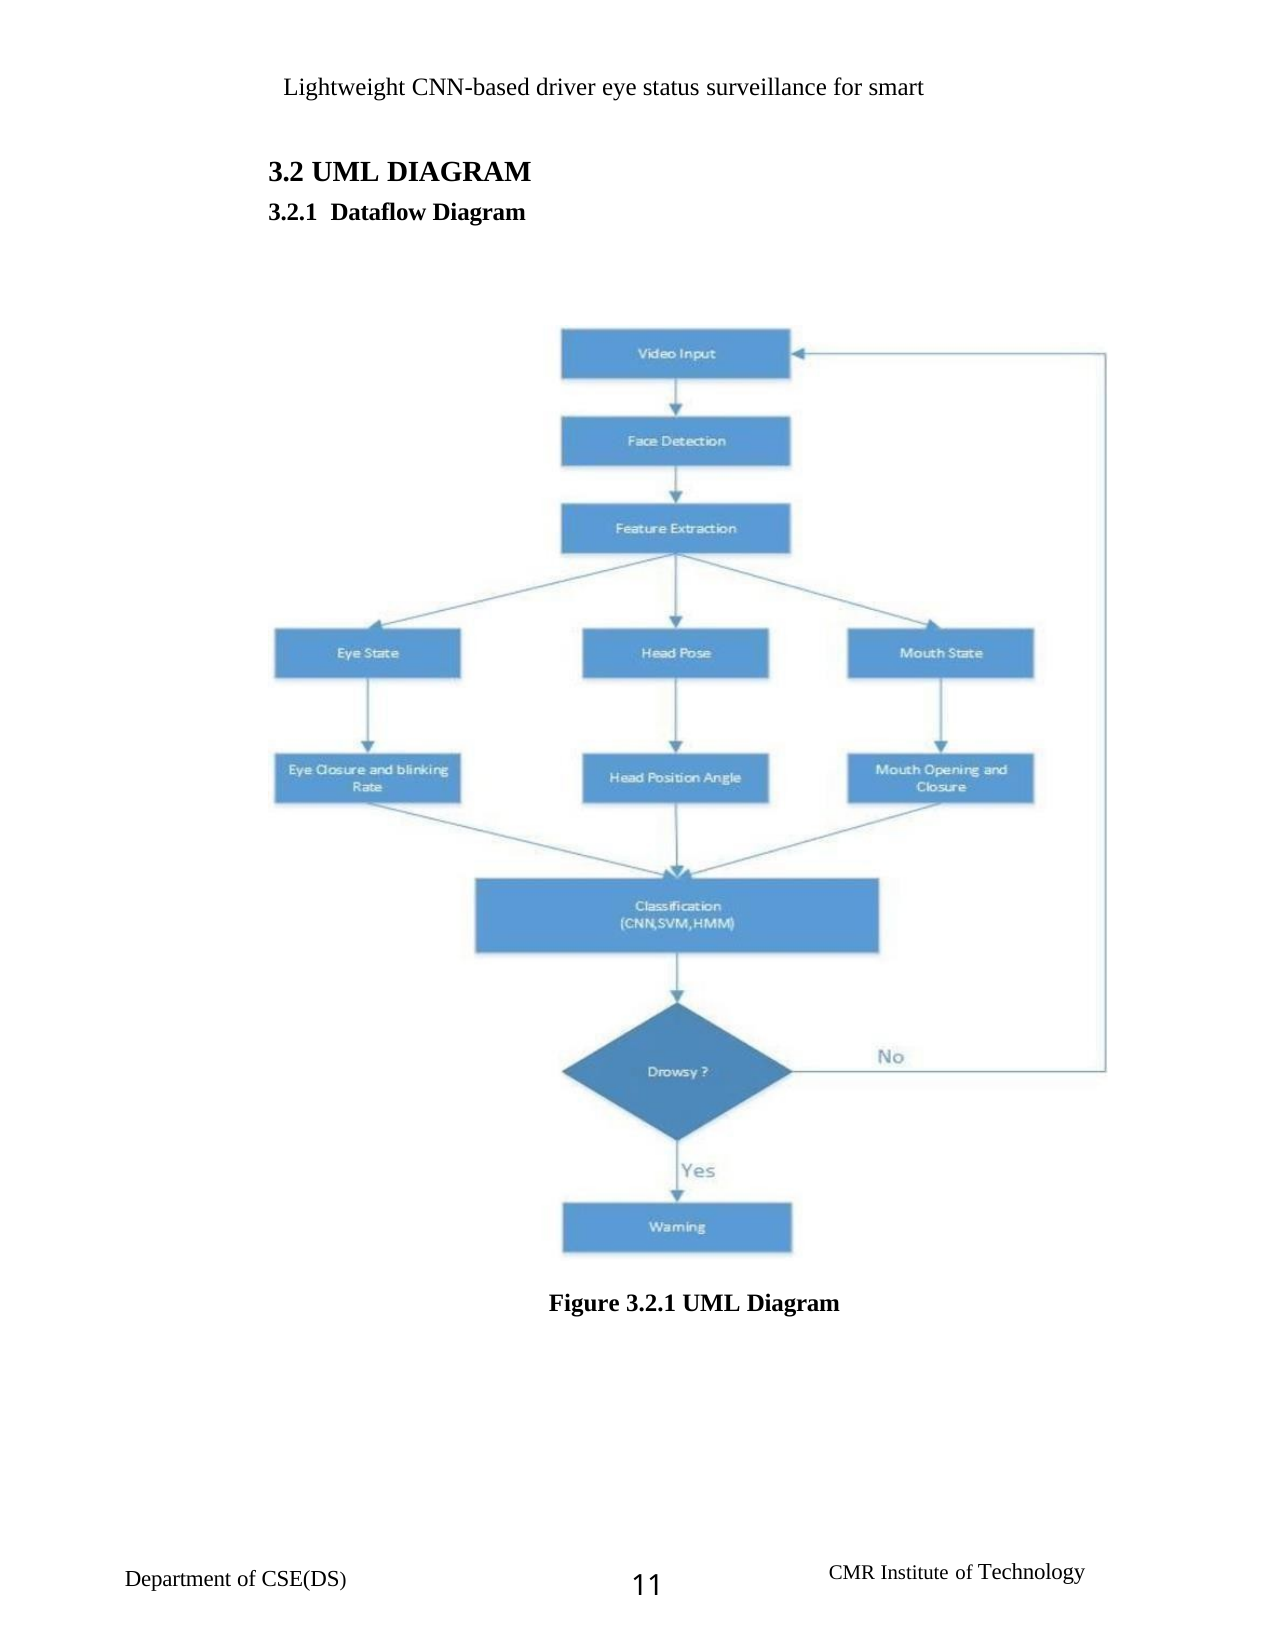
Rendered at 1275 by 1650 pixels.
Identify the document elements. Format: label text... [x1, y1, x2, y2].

subtitle UML DIAGRAM [268, 154, 1237, 188]
list Dataflow Diagram [268, 197, 1237, 226]
text Figure 3.2.1 UML Diagram [151, 351, 1237, 1317]
picture [267, 325, 1108, 351]
